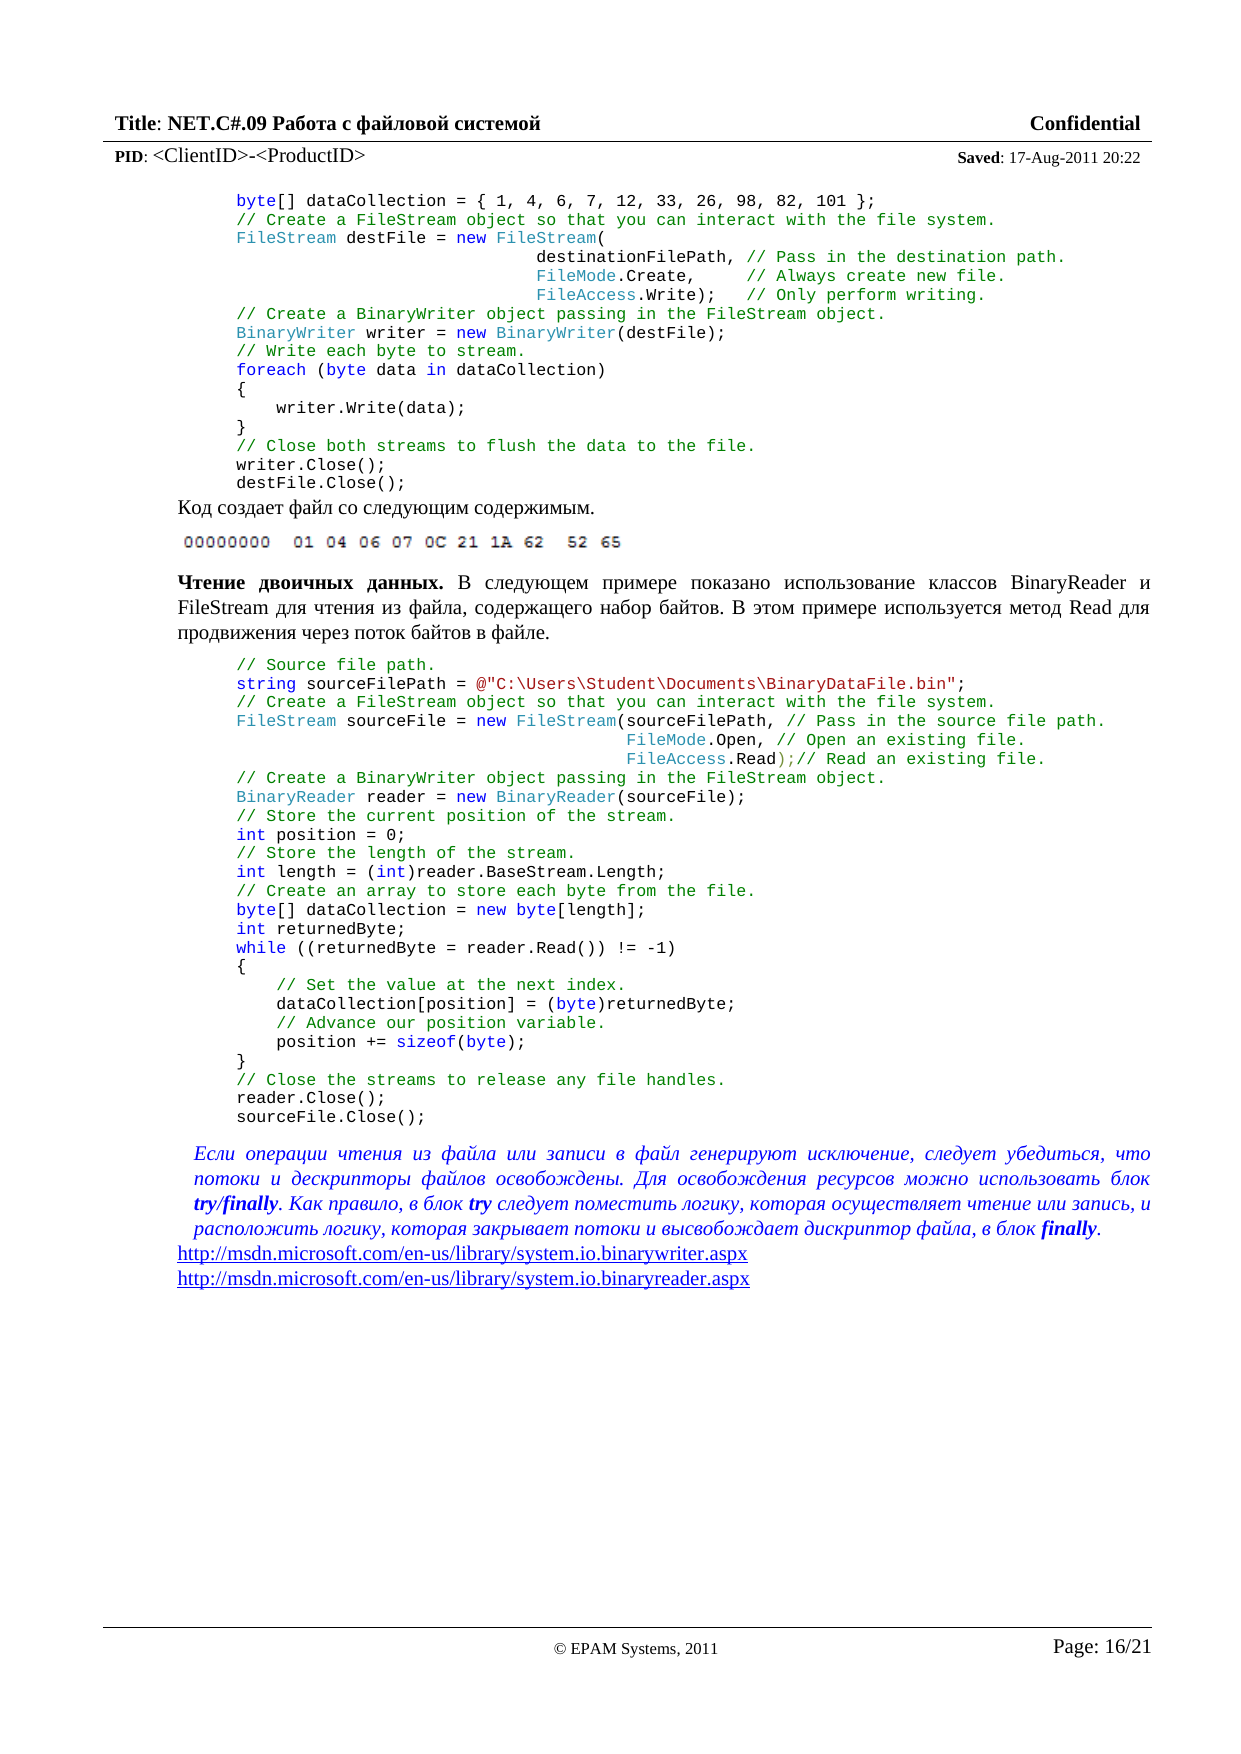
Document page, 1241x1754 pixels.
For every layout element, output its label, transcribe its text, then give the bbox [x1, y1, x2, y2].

text FileAccess.Write); // Only perform writing. [236, 286, 1107, 305]
text { [236, 958, 1107, 977]
text int position = 0; [236, 826, 1107, 845]
text BinaryReader reader = new BinaryReader(sourceFile); [236, 788, 1107, 807]
text { [236, 381, 1107, 399]
text BinaryWriter writer = new BinaryWriter(destFile); [236, 324, 1107, 343]
text // Store the current position of the stream. [236, 807, 1107, 826]
text Чтение двоичных данных. В следующем примере показано использование классов BinaryReader и FileStream для чтения из файла, содержащего набор байтов. В этом примере используется метод Read для продвижения через поток байтов в файле. [177, 569, 1152, 644]
text Если операции чтения из файла или записи в файл генерируют исключение, следует убедиться, что потоки и дескрипторы файлов освобождены. Для освобождения ресурсов можно использовать блок try/finally. Как правило, в блок try следует поместить логику, которая осуществляет чтение или запись, и расположить логику, которая закрывает потоки и высвобождает дискриптор файла, в блок finally. [194, 1140, 1152, 1240]
text string sourceFilePath = @"C:\Users\Student\Documents\BinaryDataFile.bin"; [236, 675, 1107, 694]
text // Set the value at the next index. [236, 977, 1107, 996]
text FileMode.Create, // Always create new file. [236, 268, 1107, 286]
text writer.Write(data); [236, 399, 1107, 418]
text // Source file path. [236, 656, 1107, 675]
text writer.Close(); [236, 456, 1107, 475]
text position += sizeof(byte); [236, 1033, 1107, 1052]
text // Store the length of the stream. [236, 845, 1107, 864]
text destFile.Close(); [236, 475, 1107, 494]
text FileMode.Open, // Open an existing file. [236, 732, 1107, 751]
text byte[] dataCollection = { 1, 4, 6, 7, 12, 33, 26, 98, 82, 101 }; [236, 192, 1107, 211]
text int length = (int)reader.BaseStream.Length; [236, 864, 1107, 883]
text // Create a FileStream object so that you can interact with the file system. [236, 211, 1107, 230]
text destinationFilePath, // Pass in the destination path. [236, 249, 1107, 268]
text // Advance our position variable. [236, 1014, 1107, 1033]
text // Create a BinaryWriter object passing in the FileStream object. [236, 769, 1107, 788]
text // Close the streams to release any file handles. [236, 1071, 1107, 1090]
text foreach (byte data in dataCollection) [236, 362, 1107, 381]
text FileAccess.Read);// Read an existing file. [236, 751, 1107, 769]
text // Create a BinaryWriter object passing in the FileStream object. [236, 305, 1107, 324]
text http://msdn.microsoft.com/en-us/library/system.io.binaryreader.aspx [177, 1265, 1152, 1290]
text dataCollection[position] = (byte)returnedByte; [236, 996, 1107, 1014]
text reader.Close(); [236, 1090, 1107, 1109]
text // Write each byte to stream. [236, 343, 1107, 362]
text sourceFile.Close(); [236, 1109, 1107, 1128]
text Код создает файл со следующим содержимым. [177, 494, 1152, 519]
text int returnedByte; [236, 920, 1107, 939]
text while ((returnedByte = reader.Read()) != -1) [236, 939, 1107, 958]
text FileStream destFile = new FileStream( [236, 230, 1107, 249]
text FileStream sourceFile = new FileStream(sourceFilePath, // Pass in the source file path. [236, 713, 1107, 732]
text http://msdn.microsoft.com/en-us/library/system.io.binarywriter.aspx [177, 1240, 1152, 1265]
text // Close both streams to flush the data to the file. [236, 437, 1107, 456]
text // Create a FileStream object so that you can interact with the file system. [236, 694, 1107, 713]
text byte[] dataCollection = new byte[length]; [236, 901, 1107, 920]
text } [236, 418, 1107, 437]
picture [177, 532, 628, 554]
text // Create an array to store each byte from the file. [236, 883, 1107, 901]
text } [236, 1052, 1107, 1071]
